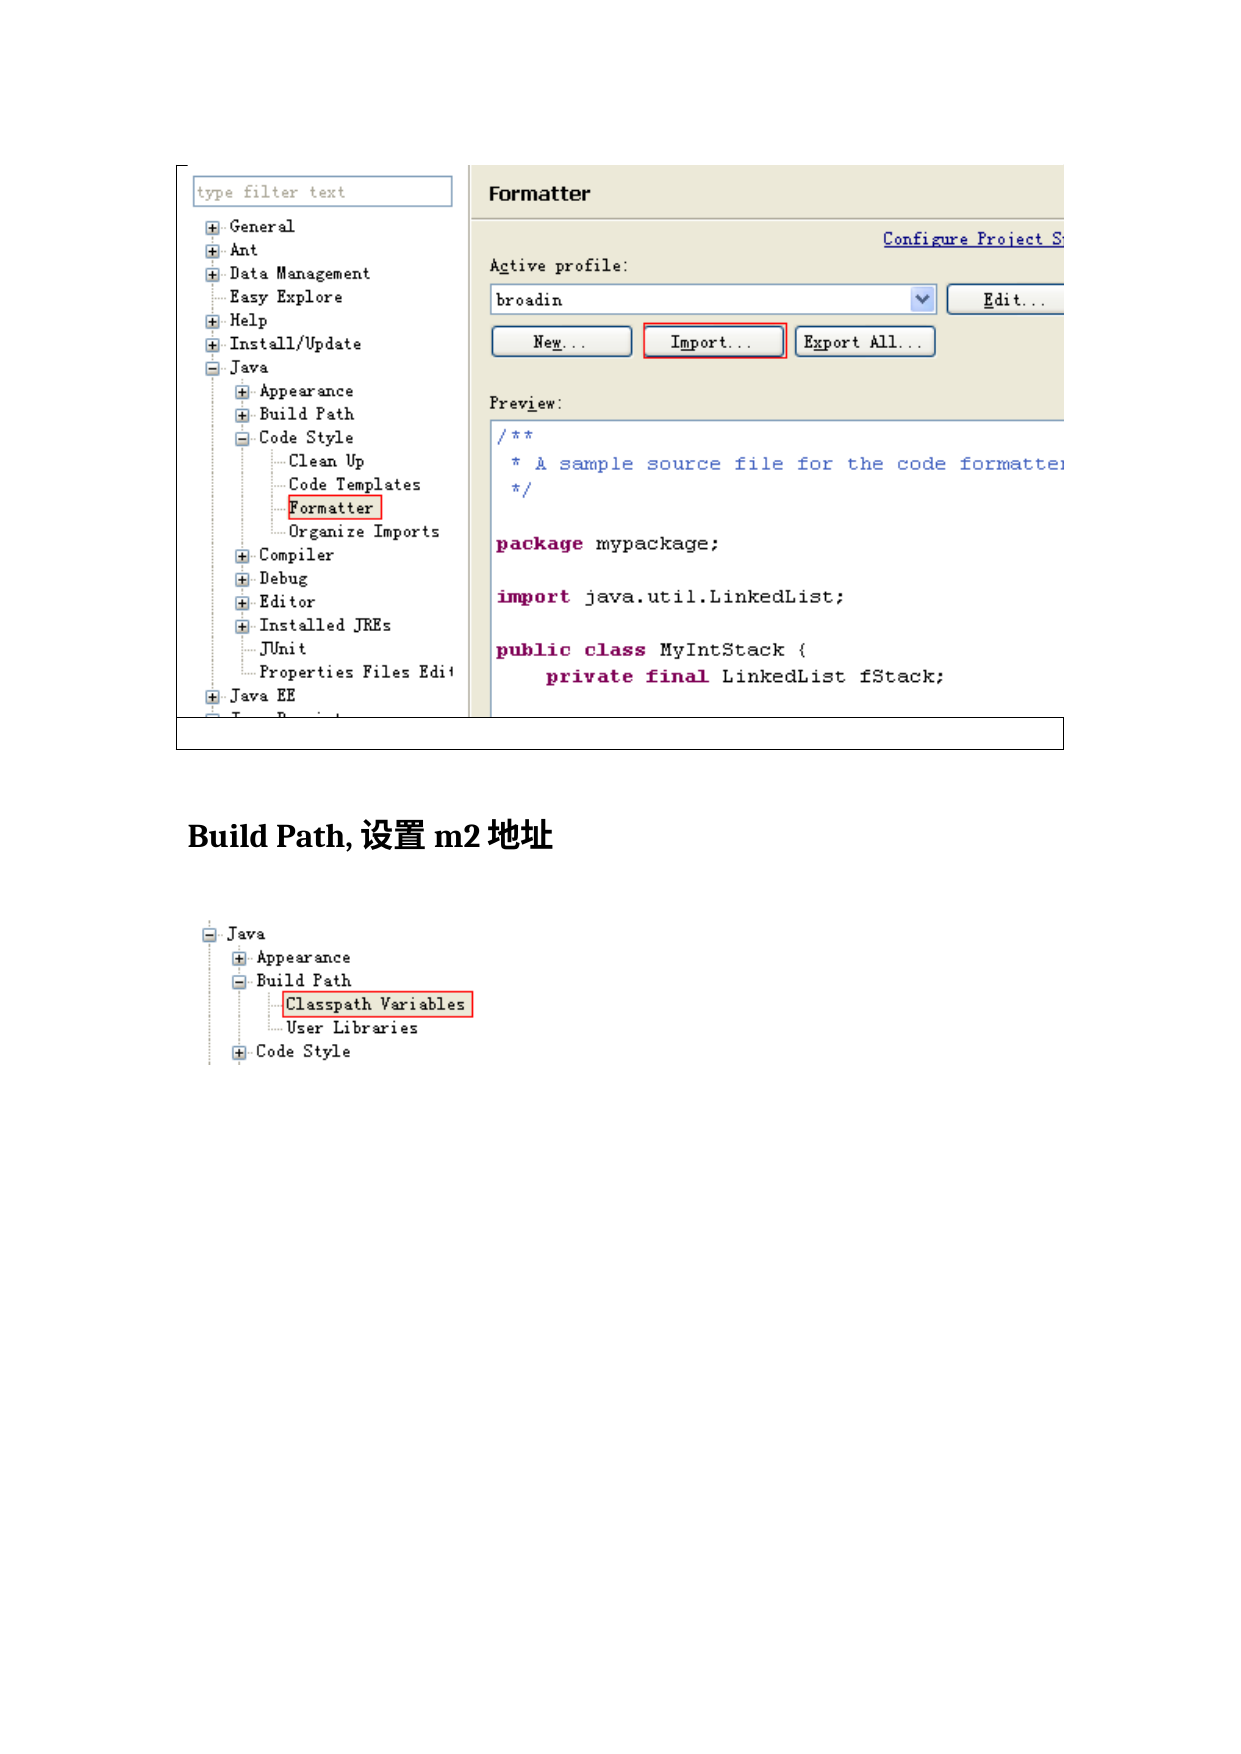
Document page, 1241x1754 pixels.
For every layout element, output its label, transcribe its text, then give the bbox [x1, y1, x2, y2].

subtitle Build Path, 设置m2地址 [187, 809, 1053, 857]
table_header [177, 166, 187, 717]
picture [187, 919, 497, 1065]
table_cell [177, 718, 1063, 749]
picture [187, 165, 1064, 717]
